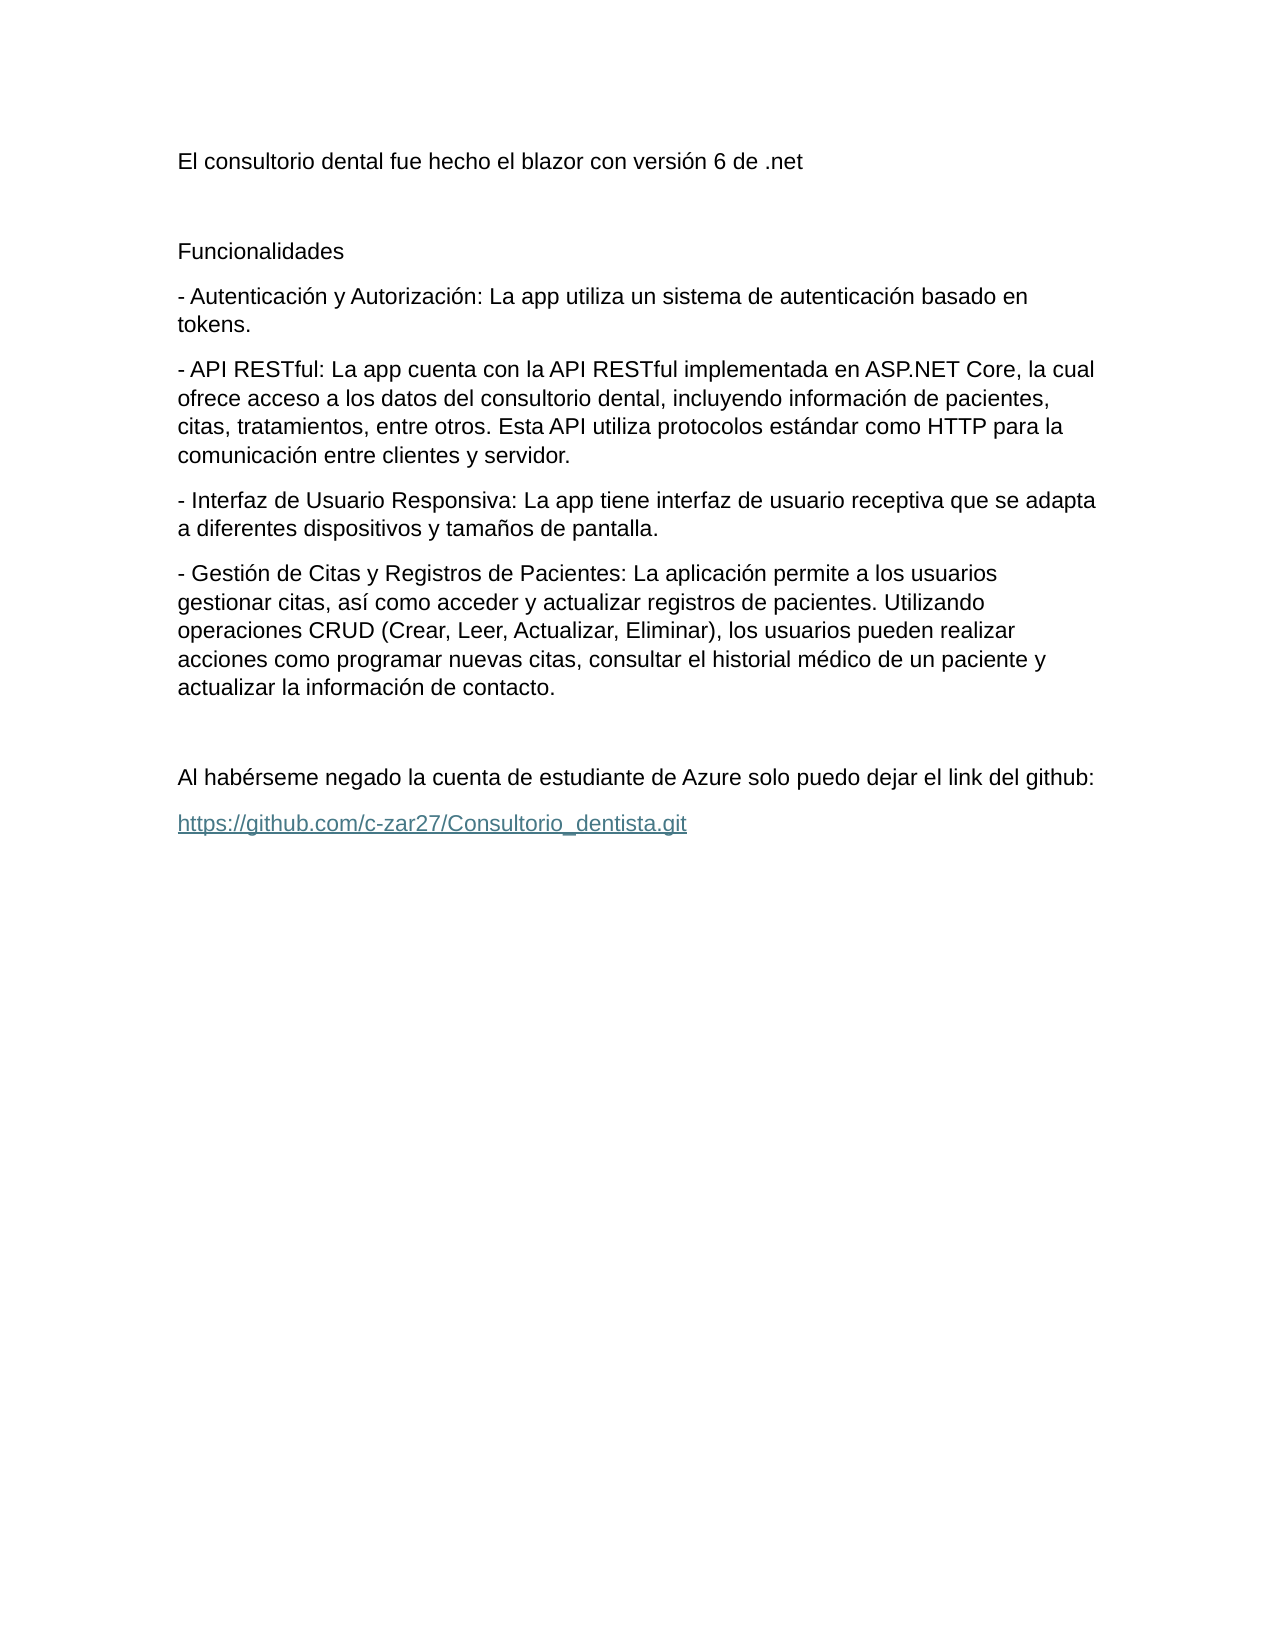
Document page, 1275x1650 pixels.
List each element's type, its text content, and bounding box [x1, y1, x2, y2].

text https://github.com/c-zar27/Consultorio_dentista.git [177, 809, 1098, 836]
text - Interfaz de Usuario Responsiva: La app tiene interfaz de usuario receptiva que se adapta a diferentes dispositivos y tamaños de pantalla. [177, 487, 1098, 542]
text Funcionalidades [177, 238, 1098, 264]
text - Autenticación y Autorización: La app utiliza un sistema de autenticación basado en tokens. [177, 283, 1098, 338]
text - Gestión de Citas y Registros de Pacientes: La aplicación permite a los usuarios gestionar citas, así como acceder y actualizar registros de pacientes. Utilizando operaciones CRUD (Crear, Leer, Actualizar, Eliminar), los usuarios pueden realizar acciones como programar nuevas citas, consultar el historial médico de un paciente y actualizar la información de contacto. [177, 560, 1098, 701]
text Al habérseme negado la cuenta de estudiante de Azure solo puedo dejar el link del github: [177, 764, 1098, 791]
text El consultorio dental fue hecho el blazor con versión 6 de .net [177, 148, 1098, 174]
text - API RESTful: La app cuenta con la API RESTful implementada en ASP.NET Core, la cual ofrece acceso a los datos del consultorio dental, incluyendo información de pacientes, citas, tratamientos, entre otros. Esta API utiliza protocolos estándar como HTTP para la comunicación entre clientes y servidor. [177, 356, 1098, 468]
